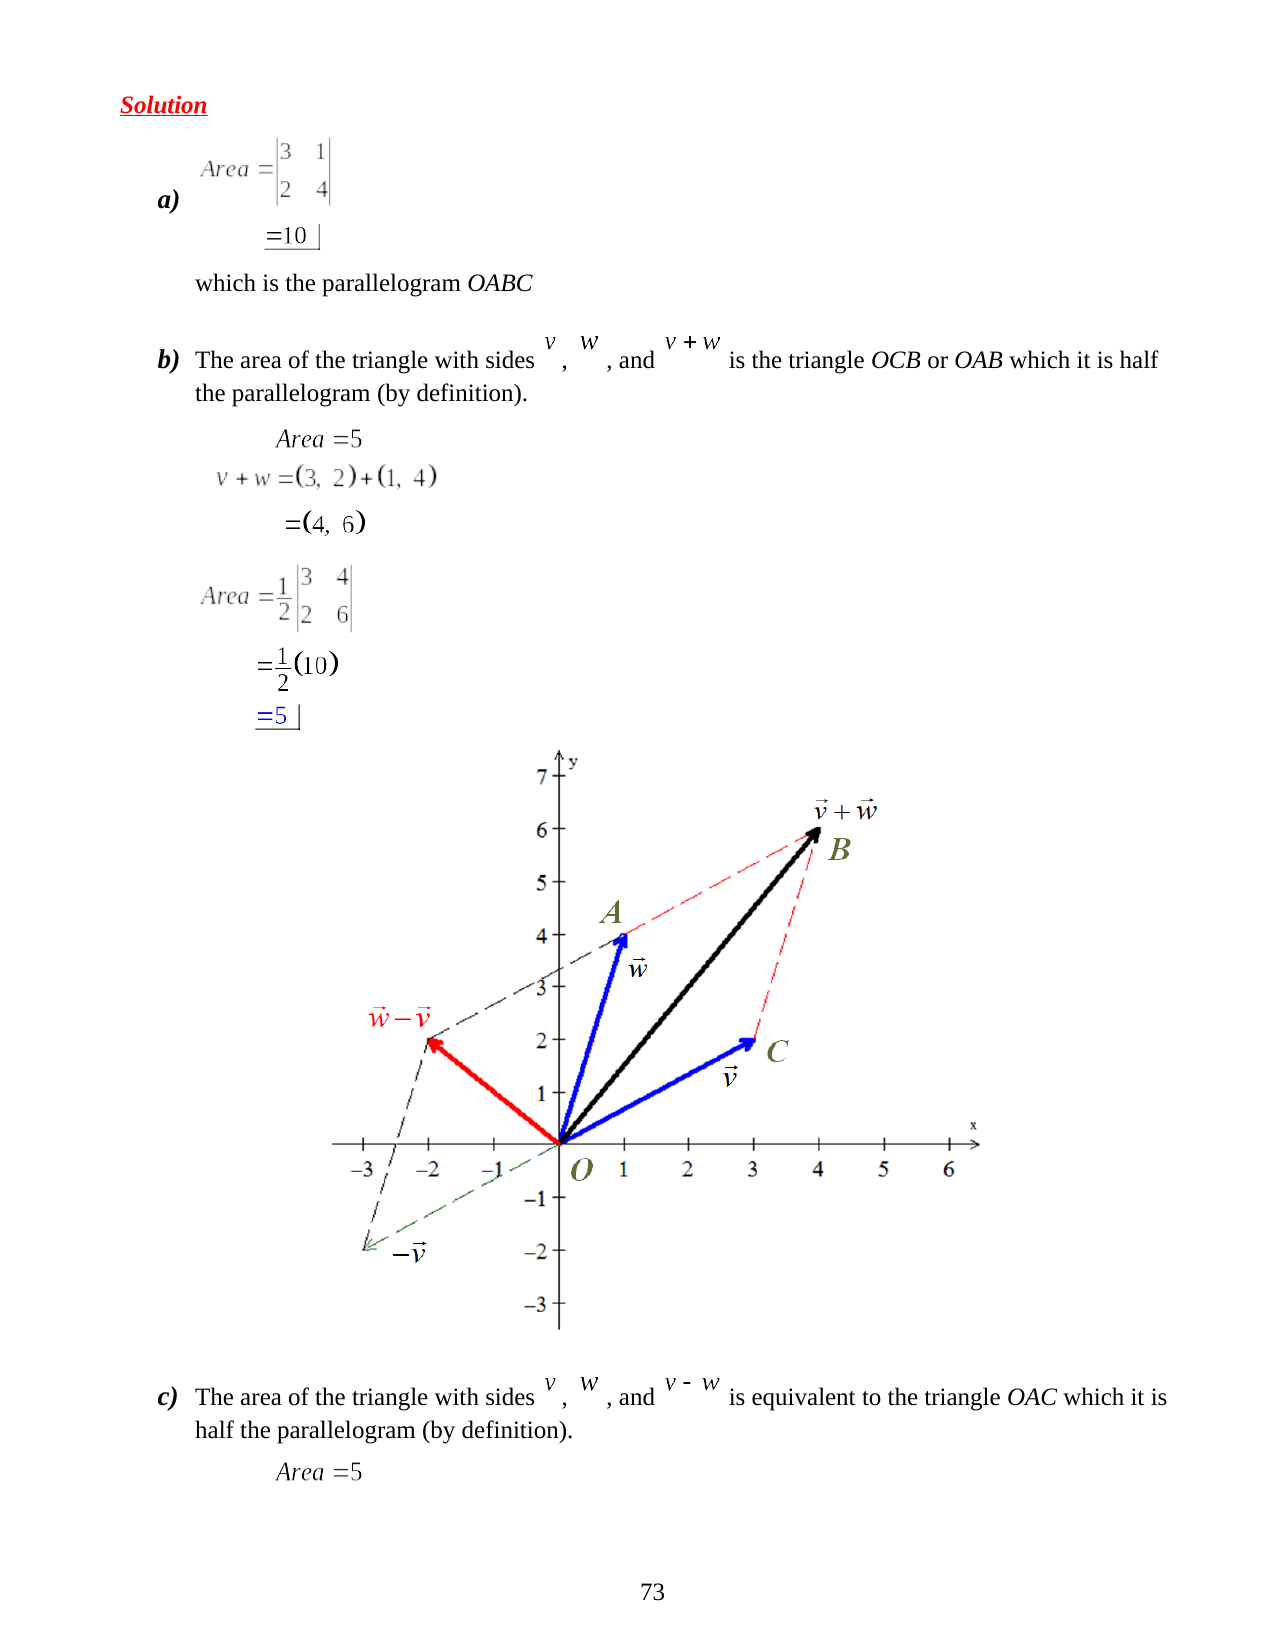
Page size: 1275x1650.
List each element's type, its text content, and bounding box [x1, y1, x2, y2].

list which is the parallelogram OABC [195, 268, 1185, 297]
list The area of the triangle with sides , , and is equivalent to the triangle OAC which it is half the parallelogram (by definition). [157, 1367, 1185, 1444]
text Solution [120, 90, 1185, 119]
list The area of the triangle with sides , , and is the triangle OCB or OAB which it is half the parallelogram (by definition). [157, 326, 1185, 407]
picture [318, 738, 987, 1339]
